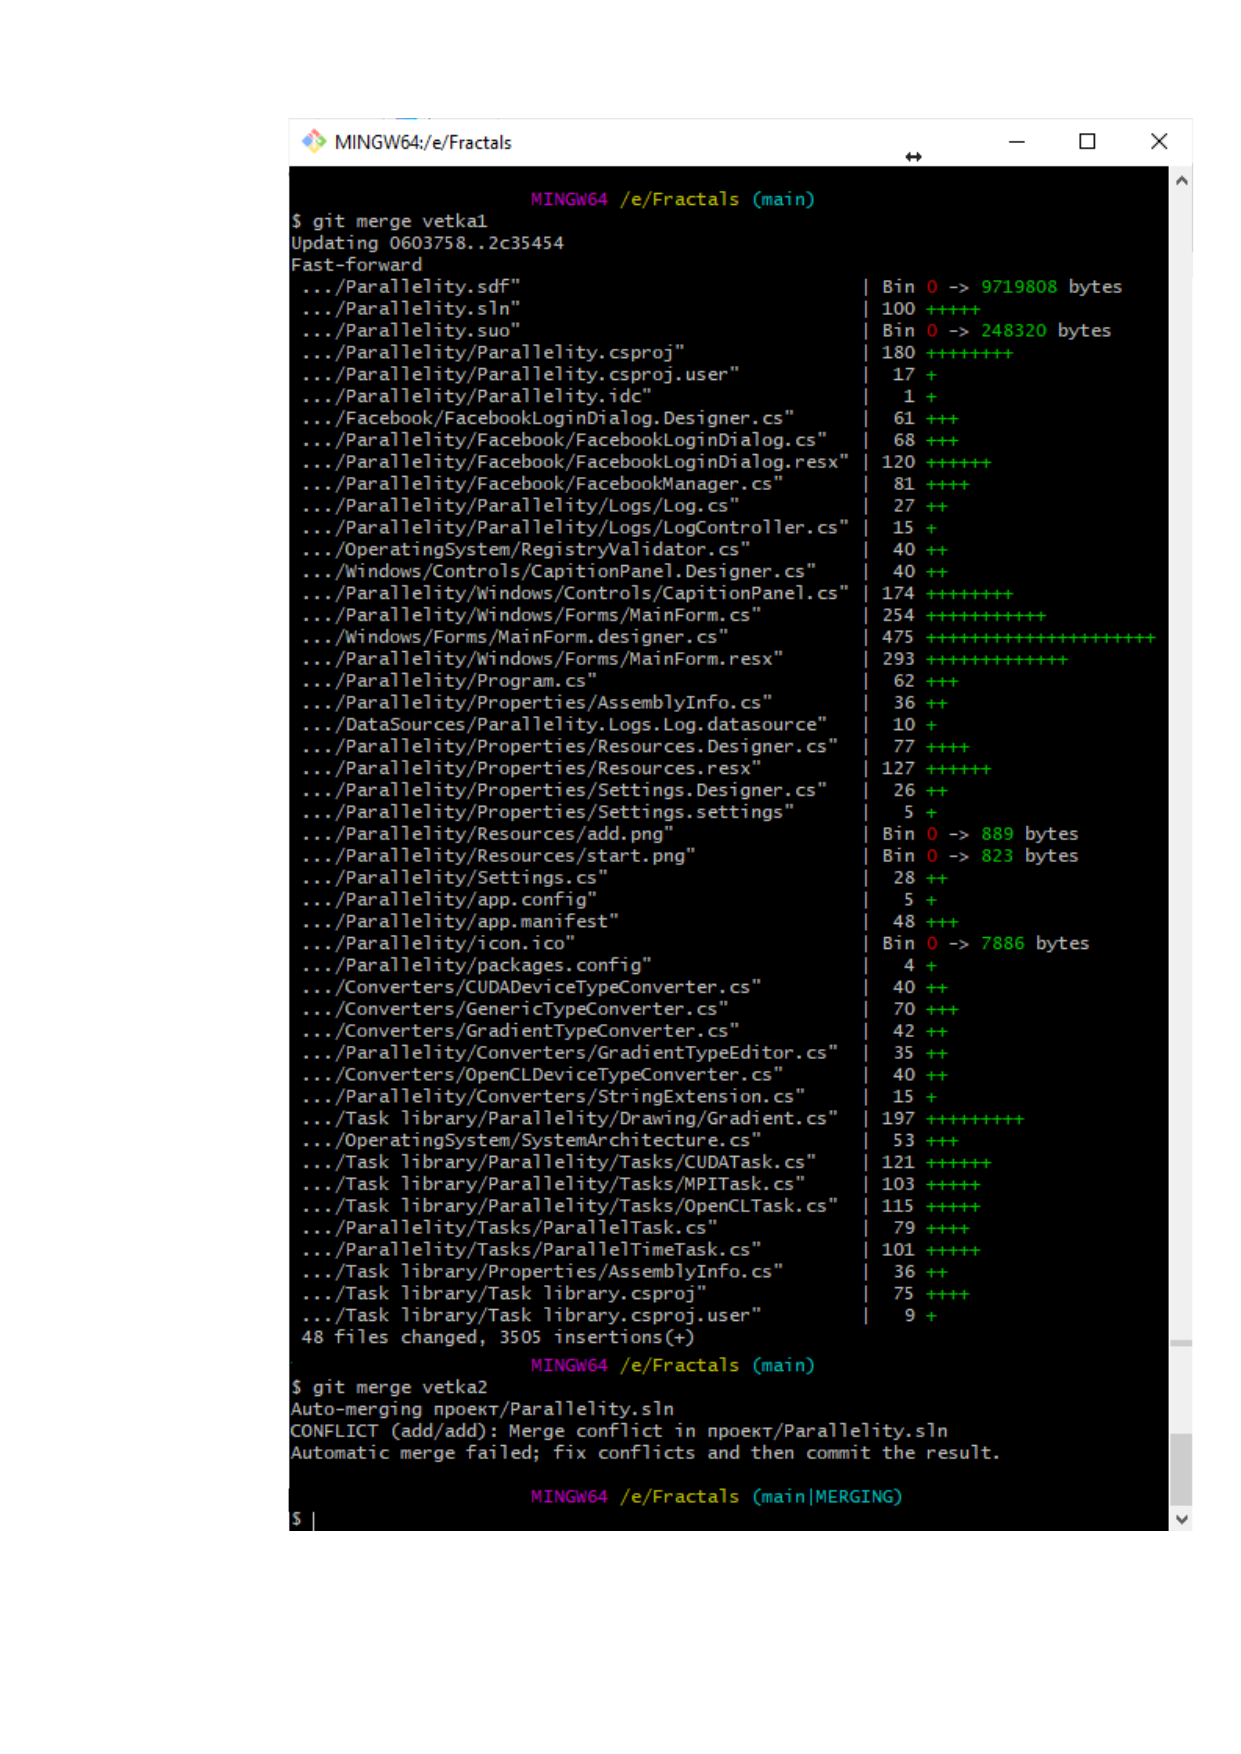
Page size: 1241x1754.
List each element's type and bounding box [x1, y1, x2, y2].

picture [288, 118, 1194, 1531]
